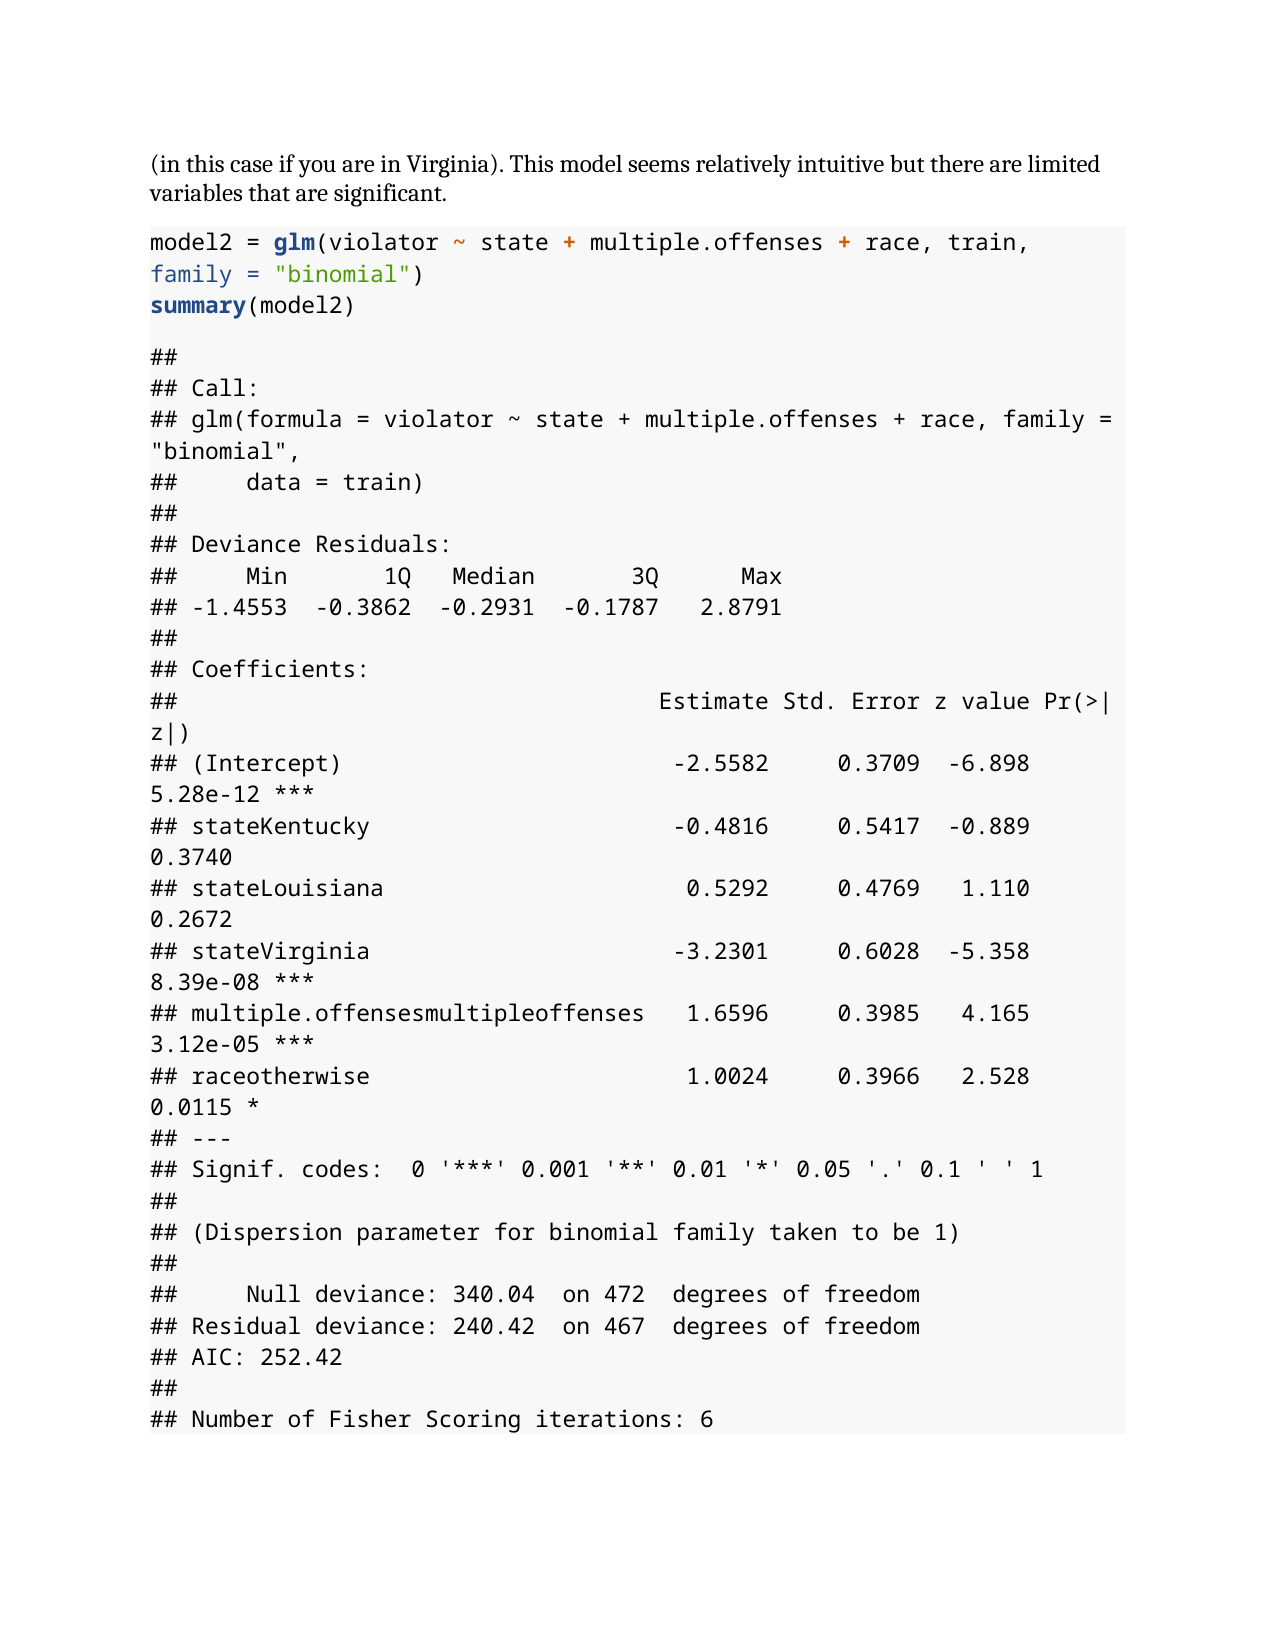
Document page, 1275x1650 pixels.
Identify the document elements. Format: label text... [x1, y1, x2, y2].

text model2 = glm(violator ~ state + multiple.offenses + race, train, family = "binomial") summary(model2) [150, 226, 1125, 320]
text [150, 150, 1125, 207]
text ## ## Call: ## glm(formula = violator ~ state + multiple.offenses + race, family = "binomial", ## data = train) ## ## Deviance Residuals: ## Min 1Q Median 3Q Max ## -1.4553 -0.3862 -0.2931 -0.1787 2.8791 ## ## Coefficients: ## Estimate Std. Error z value Pr(>|z|) ## (Intercept) -2.5582 0.3709 -6.898 5.28e-12 *** ## stateKentucky -0.4816 0.5417 -0.889 0.3740 ## stateLouisiana 0.5292 0.4769 1.110 0.2672 ## stateVirginia -3.2301 0.6028 -5.358 8.39e-08 *** ## multiple.offensesmultipleoffenses 1.6596 0.3985 4.165 3.12e-05 *** ## raceotherwise 1.0024 0.3966 2.528 0.0115 * ## --- ## Signif. codes: 0 '***' 0.001 '**' 0.01 '*' 0.05 '.' 0.1 ' ' 1 ## ## (Dispersion parameter for binomial family taken to be 1) ## ## Null deviance: 340.04 on 472 degrees of freedom ## Residual deviance: 240.42 on 467 degrees of freedom ## AIC: 252.42 ## ## Number of Fisher Scoring iterations: 6 [150, 341, 1125, 1434]
